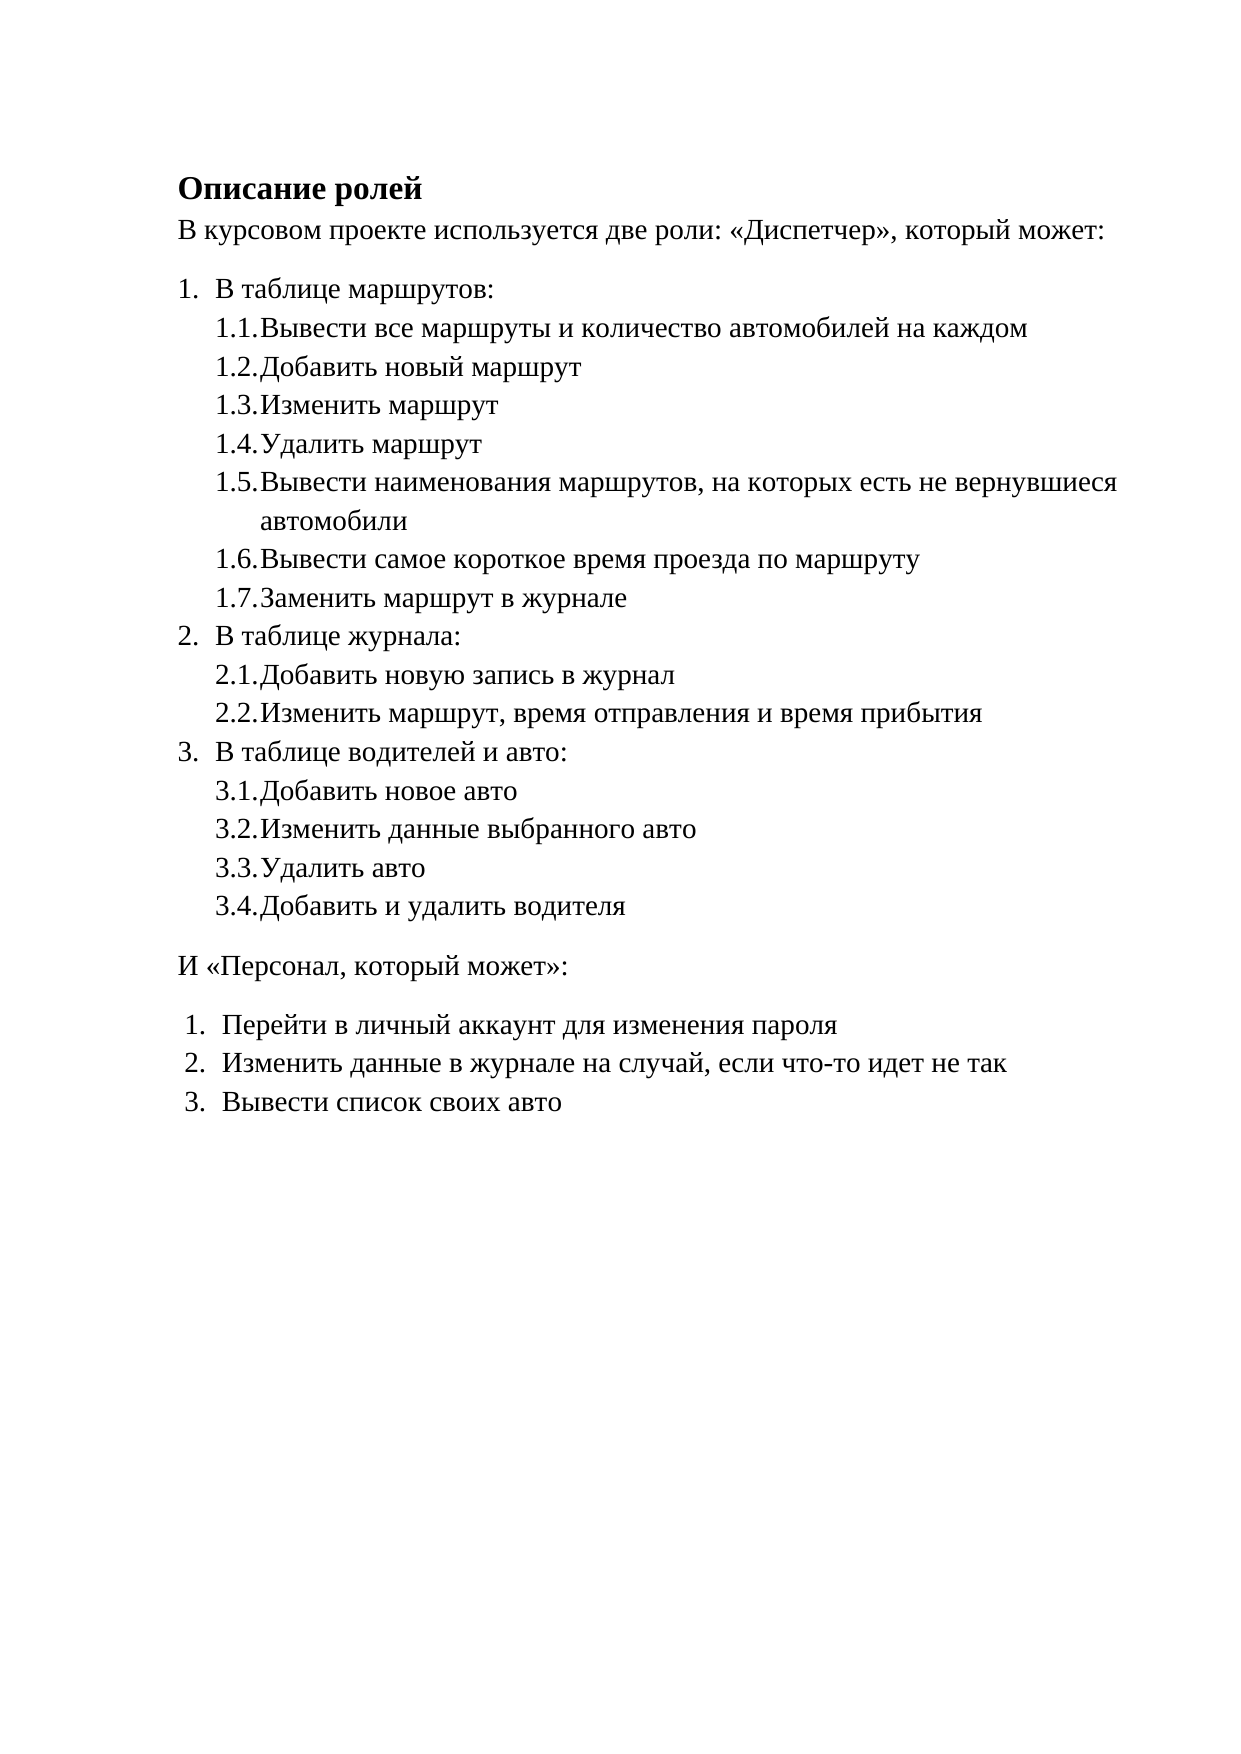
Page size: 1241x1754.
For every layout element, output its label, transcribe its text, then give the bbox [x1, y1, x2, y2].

list Удалить маршрут [215, 426, 1152, 459]
list Вывести самое короткое время проезда по маршруту [215, 541, 1152, 575]
list Изменить маршрут, время отправления и время прибытия [215, 696, 1152, 729]
list Изменить данные в журнале на случай, если что-то идет не так [184, 1046, 1152, 1079]
list Добавить и удалить водителя [215, 888, 1152, 922]
list Вывести наименования маршрутов, на которых есть не вернувшиеся автомобили [215, 464, 1152, 536]
list В таблице маршрутов: [177, 272, 1152, 305]
text И «Персонал, который может»: [177, 948, 1152, 981]
list Вывести список своих авто [184, 1084, 1152, 1118]
list В таблице водителей и авто: [177, 734, 1152, 768]
list Добавить новый маршрут [215, 349, 1152, 382]
list В таблице журнала: [177, 618, 1152, 652]
list Вывести все маршруты и количество автомобилей на каждом [215, 310, 1152, 344]
list Изменить маршрут [215, 387, 1152, 421]
list Перейти в личный аккаунт для изменения пароля [184, 1007, 1152, 1041]
list Удалить авто [215, 850, 1152, 883]
list Изменить данные выбранного авто [215, 811, 1152, 845]
subtitle Описание ролей [177, 168, 1152, 206]
list Добавить новую запись в журнал [215, 657, 1152, 691]
list Заменить маршрут в журнале [215, 580, 1152, 613]
text В курсовом проекте используется две роли: «Диспетчер», который может: [177, 212, 1152, 246]
list Добавить новое авто [215, 773, 1152, 806]
